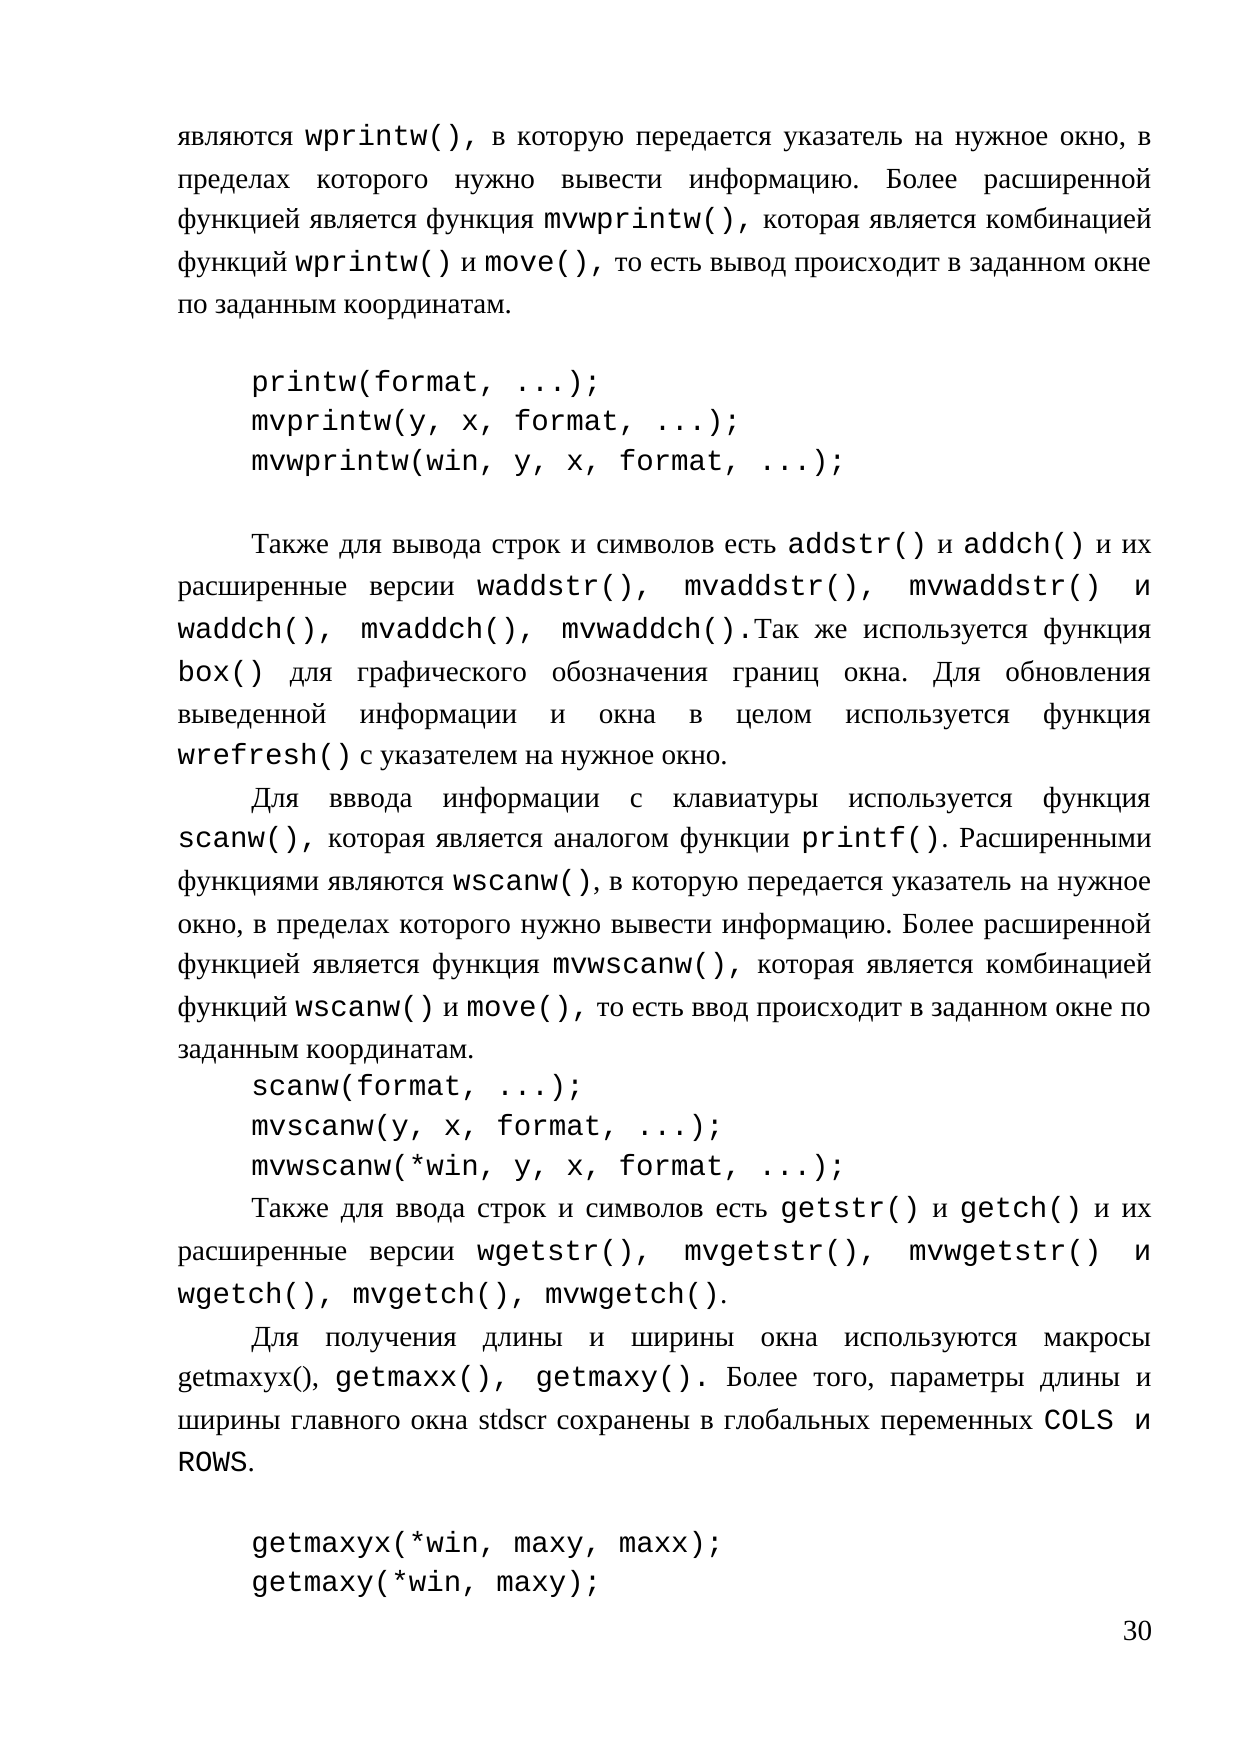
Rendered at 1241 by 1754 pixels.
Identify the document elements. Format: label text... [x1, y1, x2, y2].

text Для получения длины и ширины окна используются макросы getmaxyx(), getmaxx(), getmaxy(). Более того, параметры длины и ширины главного окна stdscr сохранены в глобальных переменных COLS и ROWS. [177, 1319, 1152, 1481]
text getmaxy(*win, maxy); [177, 1568, 1152, 1601]
text getmaxyx(*win, maxy, maxx); [177, 1528, 1152, 1561]
text Также для ввода строк и символов есть getstr() и getch() и их расширенные версии wgetstr(), mvgetstr(), mvwgetstr() и wgetch(), mvgetch(), mvwgetch(). [177, 1190, 1152, 1312]
text mvscanw(y, x, format, ...); [177, 1111, 1152, 1144]
text mvprintw(y, x, format, ...); [177, 406, 1152, 439]
text mvwprintw(win, y, x, format, ...); [177, 446, 1152, 479]
text Для вввода информации с клавиатуры используется функция scanw(), которая является аналогом функции printf(). Расширенными функциями являются wscanw(), в которую передается указатель на нужное окно, в пределах которого нужно вывести информацию. Более расширенной функцией является функция mvwscanw(), которая является комбинацией функций wscanw() и move(), то есть ввод происходит в заданном окне по заданным координатам. [177, 780, 1152, 1065]
text scanw(format, ...); [177, 1072, 1152, 1104]
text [177, 118, 1152, 320]
text printw(format, ...); [177, 367, 1152, 400]
text mvwscanw(*win, y, x, format, ...); [177, 1151, 1152, 1184]
text Также для вывода строк и символов есть addstr() и addch() и их расширенные версии waddstr(), mvaddstr(), mvwaddstr() и waddch(), mvaddch(), mvwaddch().Так же используется функция box() для графического обозначения границ окна. Для обновления выведенной информации и окна в целом используется функция wrefresh() с указателем на нужное окно. [177, 526, 1152, 773]
